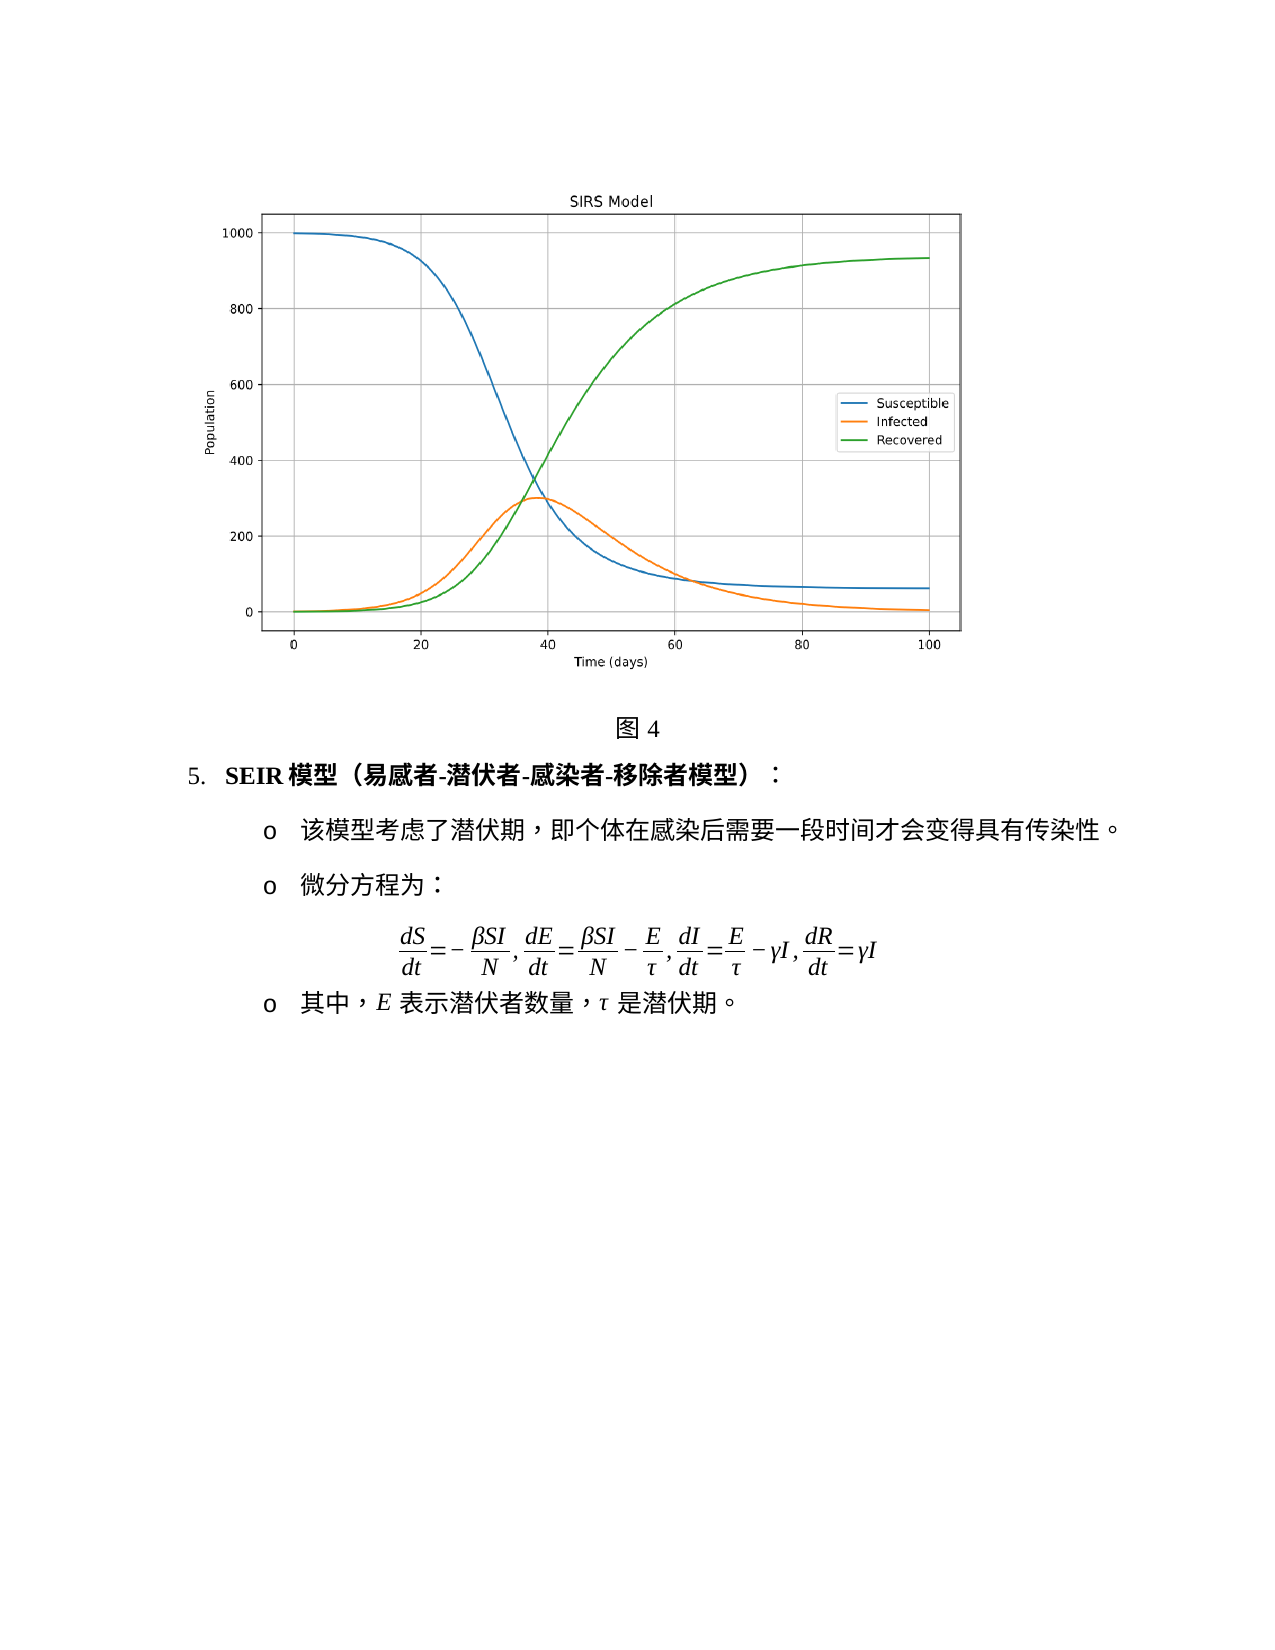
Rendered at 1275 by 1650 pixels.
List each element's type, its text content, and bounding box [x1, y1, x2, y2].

list 微分方程为： [262, 867, 1125, 902]
list SEIR模型（易感者-潜伏者-感染者-移除者模型）： [187, 757, 1125, 791]
picture [150, 150, 1050, 690]
list 其中， 表示潜伏者数量， 是潜伏期。 [262, 985, 1125, 1019]
list 该模型考虑了潜伏期，即个体在感染后需要一段时间才会变得具有传染性。 [262, 812, 1125, 847]
list 图 4 [150, 711, 1125, 745]
